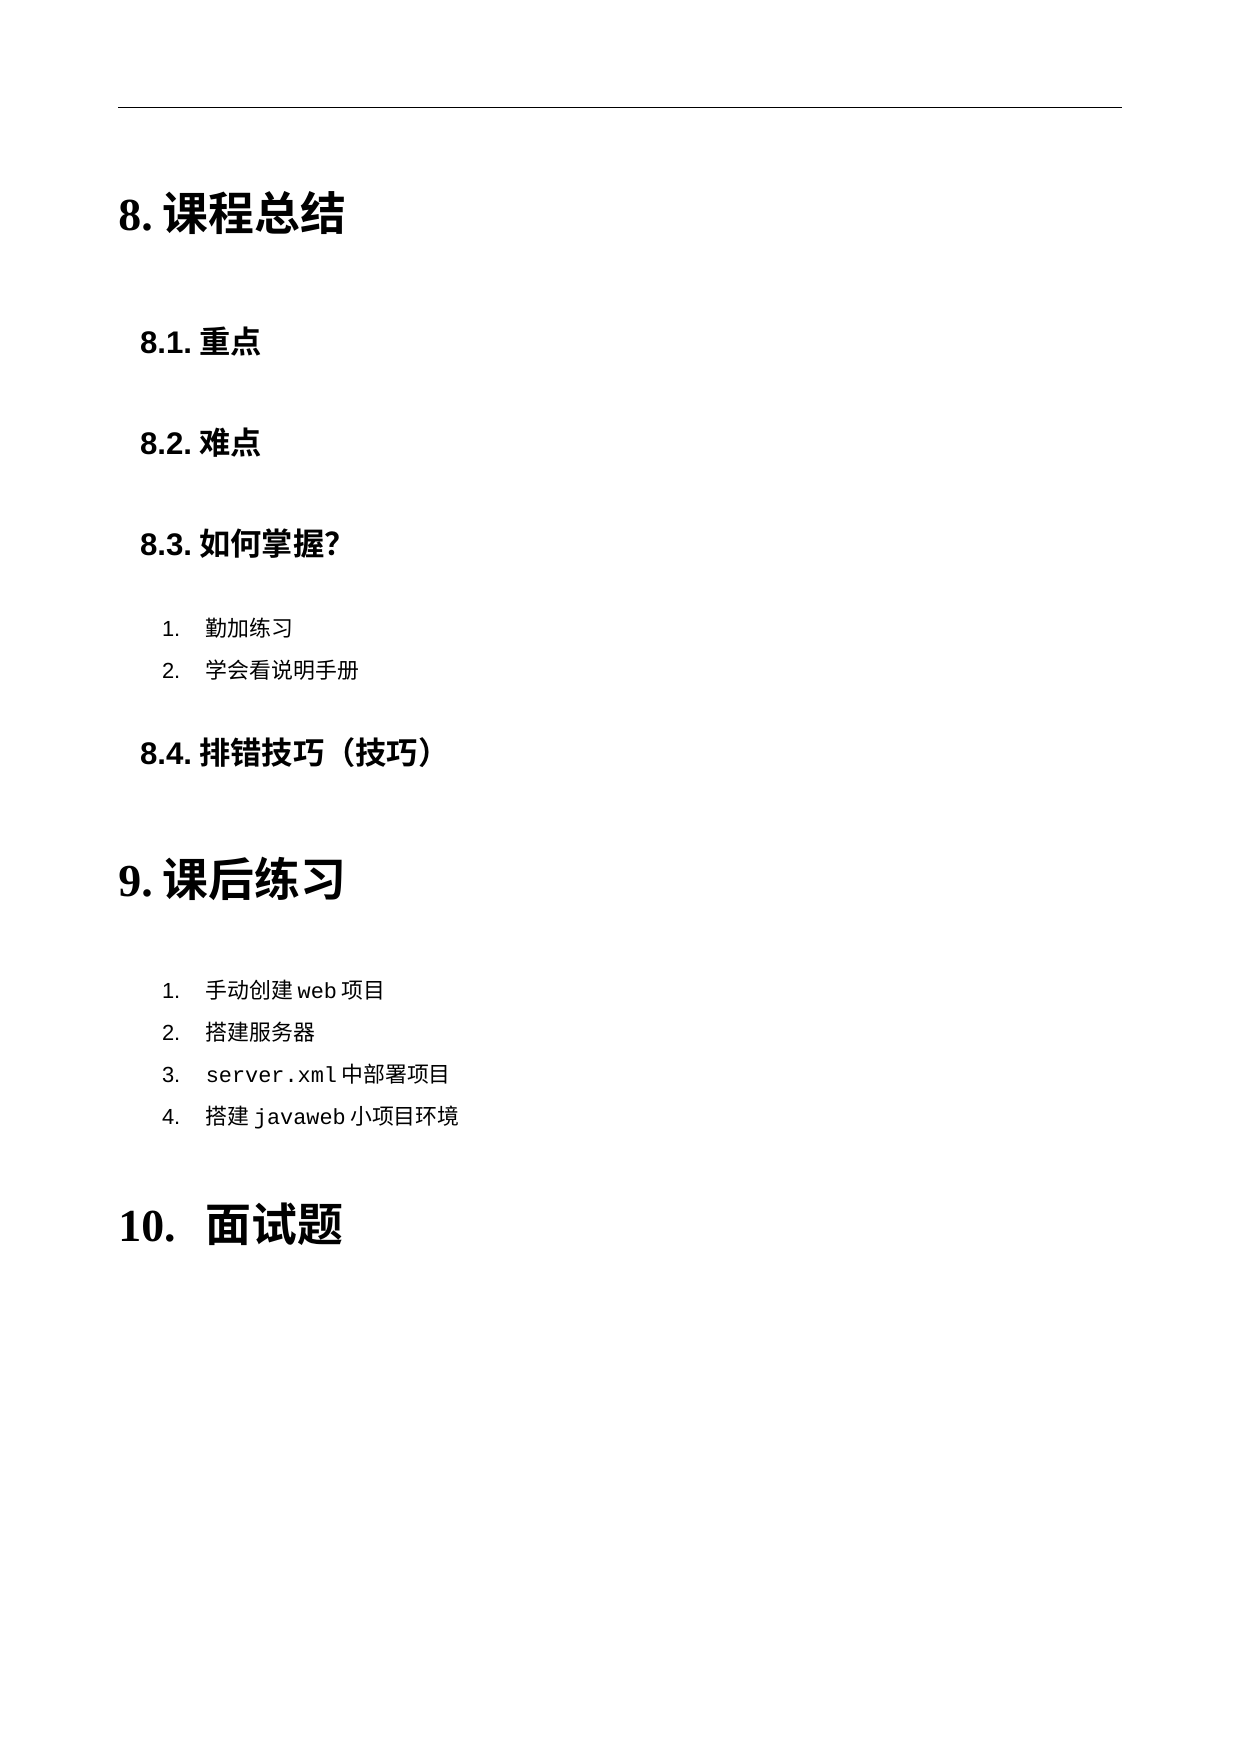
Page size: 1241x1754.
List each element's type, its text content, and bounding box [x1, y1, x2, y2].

text 课程总结 [118, 162, 1122, 259]
text 勤加练习 [162, 610, 1122, 643]
text 难点 [140, 408, 1100, 473]
text 排错技巧（技巧） [140, 718, 1100, 783]
text 面试题 [118, 1173, 1122, 1270]
text 手动创建web项目 [162, 972, 1122, 1005]
text server.xml中部署项目 [162, 1057, 1122, 1089]
text 学会看说明手册 [162, 652, 1122, 685]
text 课后练习 [118, 827, 1122, 925]
text 重点 [140, 307, 1100, 372]
text 搭建javaweb小项目环境 [162, 1099, 1122, 1131]
text 如何掌握？ [140, 509, 1100, 574]
text 搭建服务器 [162, 1014, 1122, 1047]
